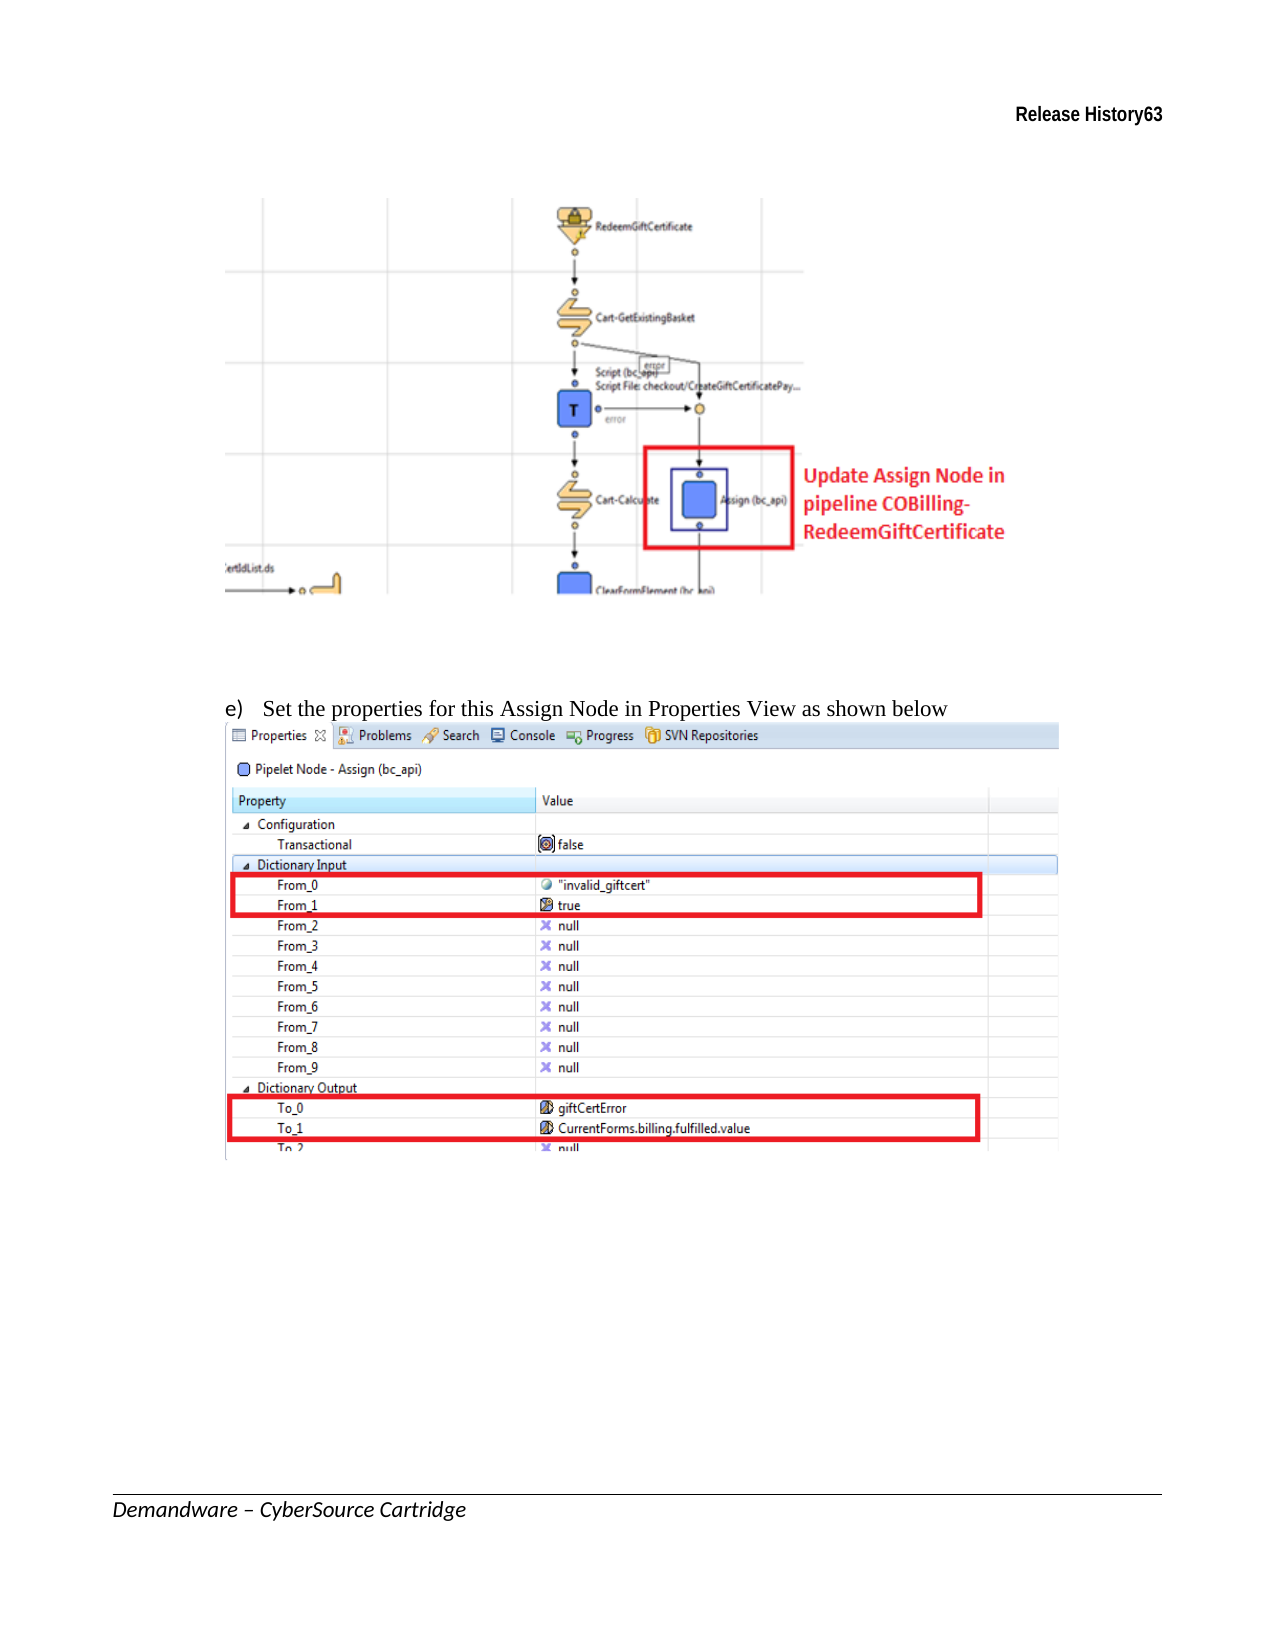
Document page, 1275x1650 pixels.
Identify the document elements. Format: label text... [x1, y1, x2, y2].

picture [225, 722, 1083, 1239]
picture [225, 198, 1077, 669]
list Set the properties for this Assign Node in Properties View as shown below [225, 694, 1162, 722]
